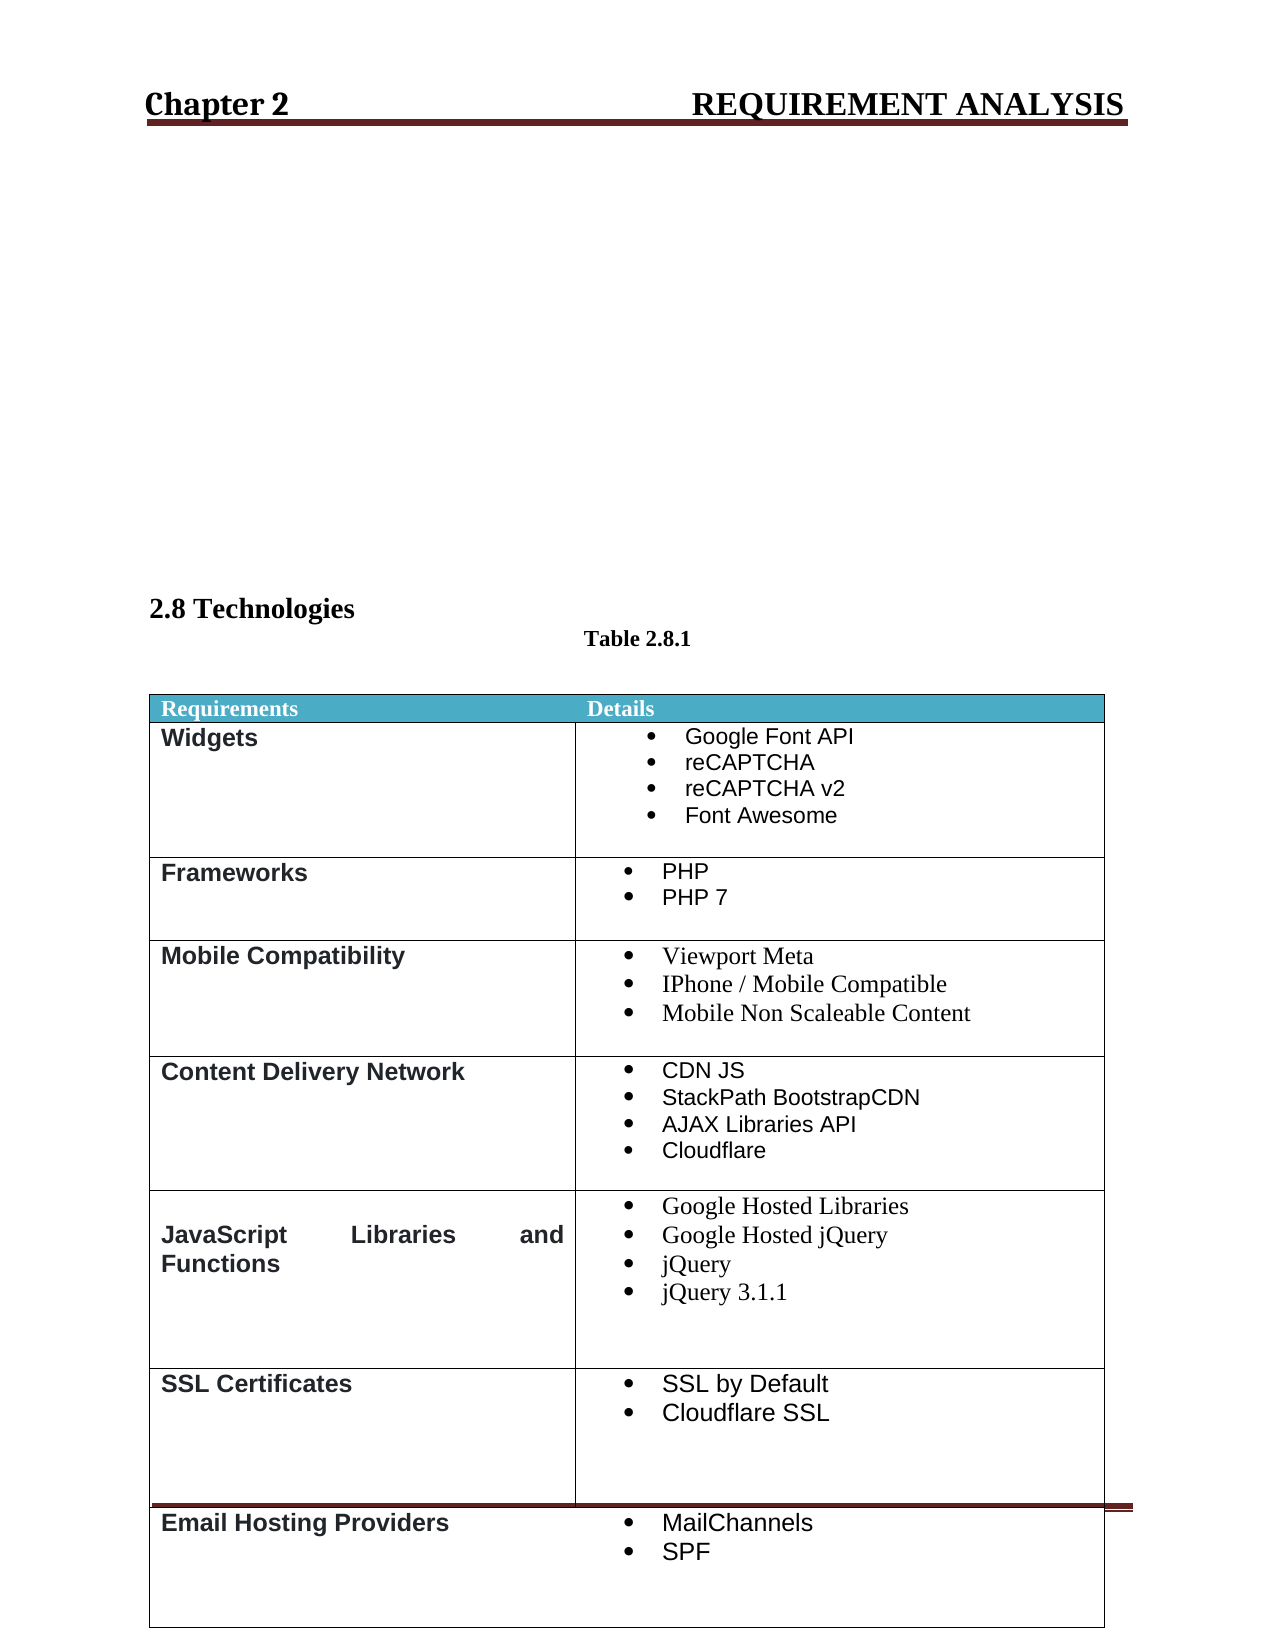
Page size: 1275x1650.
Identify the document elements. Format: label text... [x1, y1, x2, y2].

table_cell SSL by Default Cloudflare SSL [576, 1369, 1104, 1507]
subtitle 2.8 Technologies [149, 592, 1186, 625]
table_cell CDN JS StackPath BootstrapCDN AJAX Libraries API Cloudflare [576, 1057, 1104, 1190]
table_cell Widgets [150, 723, 575, 857]
table_cell PHP PHP 7 [576, 858, 1104, 940]
table_cell Frameworks [150, 858, 575, 940]
table_cell Google Font API reCAPTCHA reCAPTCHA v2 Font Awesome [576, 723, 1104, 857]
table_cell Email Hosting Providers [150, 1508, 576, 1627]
table_cell Content Delivery Network [150, 1057, 575, 1190]
table_cell Viewport Meta IPhone / Mobile Compatible Mobile Non Scaleable Content [576, 941, 1104, 1056]
table_cell SSL Certificates [150, 1369, 575, 1507]
table_cell JavaScript Libraries and Functions [150, 1191, 575, 1368]
table_cell Google Hosted Libraries Google Hosted jQuery jQuery jQuery 3.1.1 [576, 1191, 1104, 1368]
text Table 2.8.1 [89, 625, 1186, 651]
table_header Details [576, 695, 1104, 722]
table_cell Mobile Compatibility [150, 941, 575, 1056]
table_header Requirements [150, 695, 576, 722]
table_cell MailChannels SPF [576, 1508, 1104, 1627]
